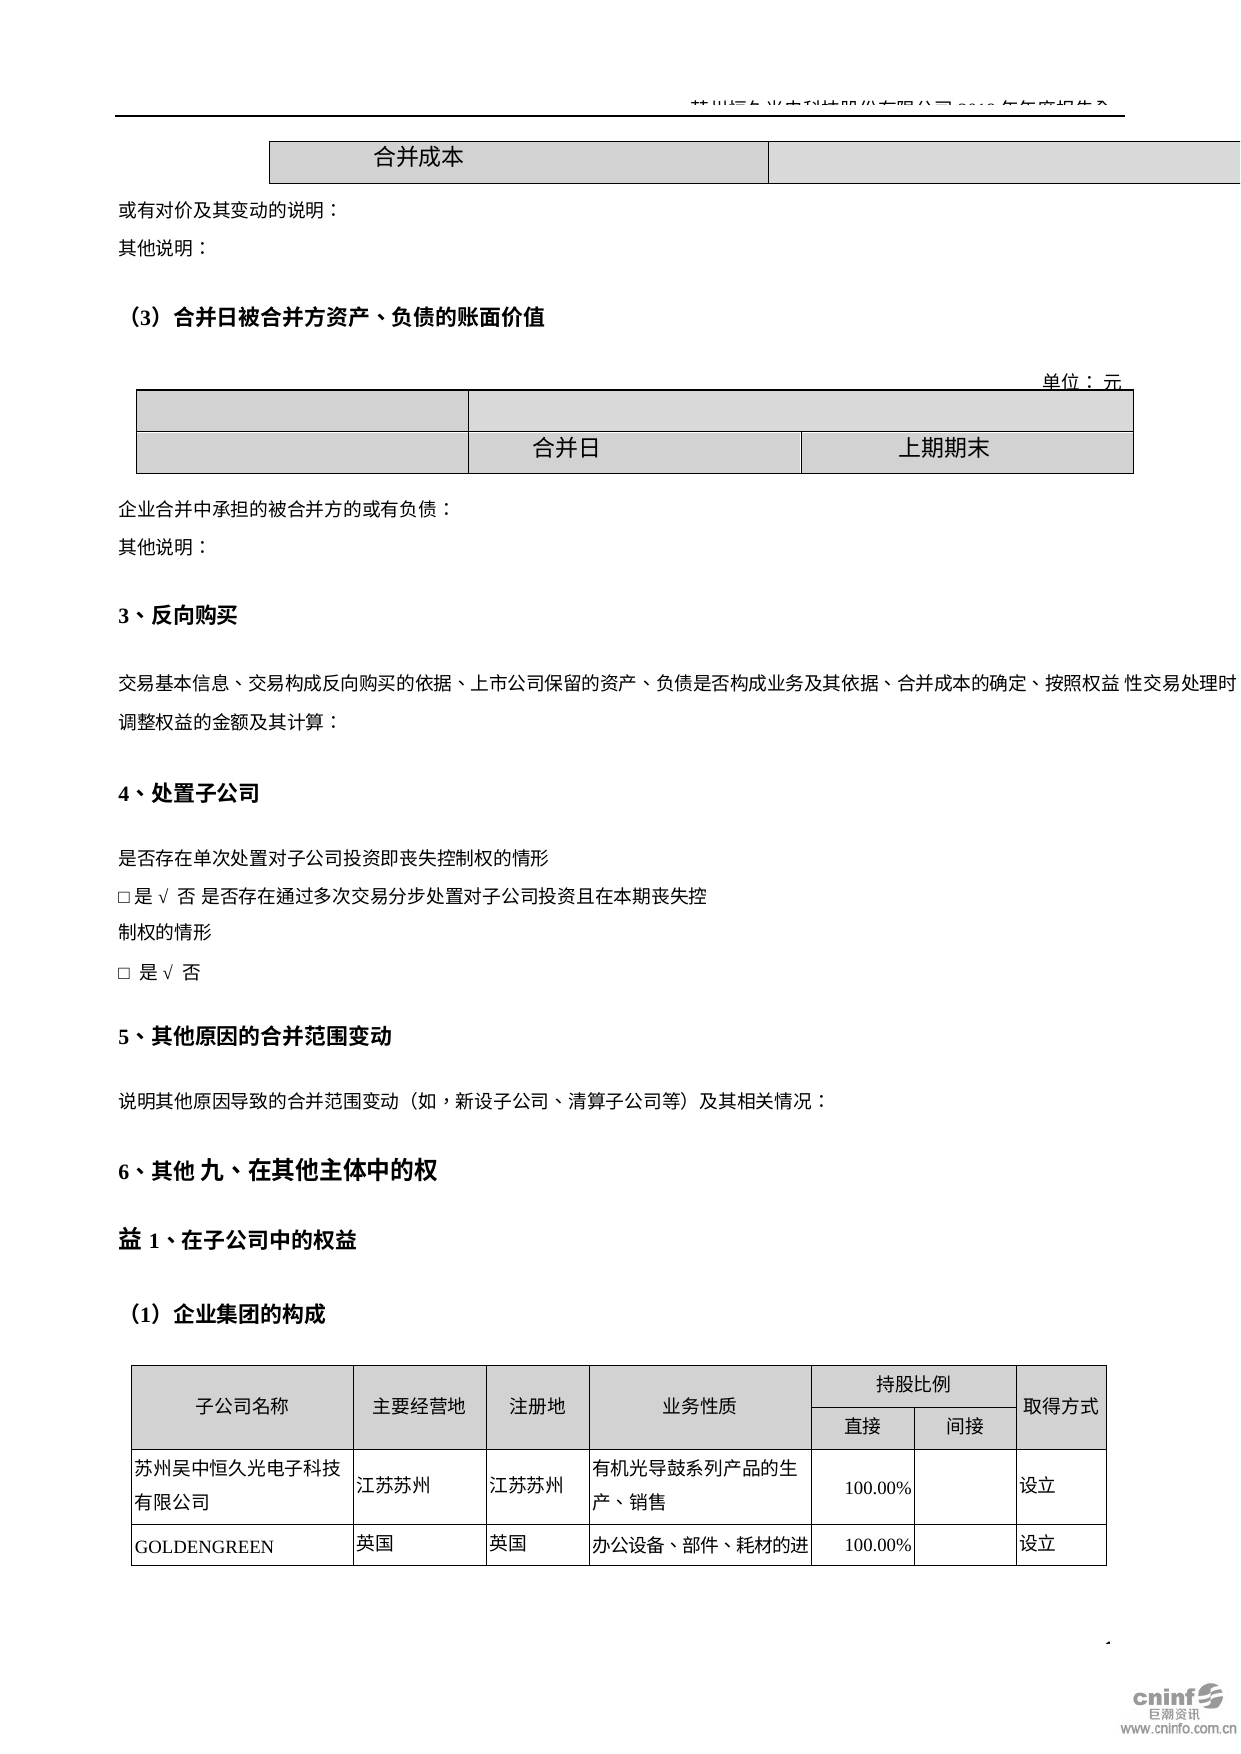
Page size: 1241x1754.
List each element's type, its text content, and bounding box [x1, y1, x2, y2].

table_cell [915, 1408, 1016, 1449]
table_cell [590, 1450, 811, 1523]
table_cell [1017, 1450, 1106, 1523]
text 交易基本信息、交易构成反向购买的依据、上市公司保留的资产、负债是否构成业务及其依据、合并成本的确定、按照权益 性交易处理时调整权益的金额及其计算： [118, 670, 1240, 734]
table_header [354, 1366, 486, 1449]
text □ 是 √ 否 是否存在通过多次交易分步处置对子公司投资且在本期丧失控制权的情形 [118, 883, 720, 944]
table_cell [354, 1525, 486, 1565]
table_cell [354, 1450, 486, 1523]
text 6、其他 九、在其他主体中的权益 1、在子公司中的权益 [118, 1152, 439, 1255]
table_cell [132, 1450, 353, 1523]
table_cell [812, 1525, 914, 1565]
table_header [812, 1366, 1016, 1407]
subtitle 3、反向购买 [118, 601, 1240, 630]
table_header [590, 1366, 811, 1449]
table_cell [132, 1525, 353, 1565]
text 企业合并中承担的被合并方的或有负债： 其他说明： [118, 497, 458, 560]
text 或有对价及其变动的说明： 其他说明： [118, 197, 345, 261]
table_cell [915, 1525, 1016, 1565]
picture [1115, 1680, 1240, 1737]
subtitle 4、处置子公司 [118, 778, 1240, 808]
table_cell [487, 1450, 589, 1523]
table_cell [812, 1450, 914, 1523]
subtitle 5、其他原因的合并范围变动 [118, 1021, 1240, 1051]
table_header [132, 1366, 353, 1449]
text 单位： 元 [102, 369, 1122, 395]
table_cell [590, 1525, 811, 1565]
text 是否存在单次处置对子公司投资即丧失控制权的情形 [118, 846, 1240, 871]
text 说明其他原因导致的合并范围变动（如，新设子公司、清算子公司等）及其相关情况： [118, 1089, 1240, 1114]
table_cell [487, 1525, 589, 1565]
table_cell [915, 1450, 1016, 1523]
subtitle （1）企业集团的构成 [118, 1299, 1240, 1329]
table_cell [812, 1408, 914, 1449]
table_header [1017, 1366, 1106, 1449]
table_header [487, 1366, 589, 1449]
text □ 是 √ 否 [118, 959, 1240, 985]
subtitle （3）合并日被合并方资产、负债的账面价值 [118, 302, 1240, 332]
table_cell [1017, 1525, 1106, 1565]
